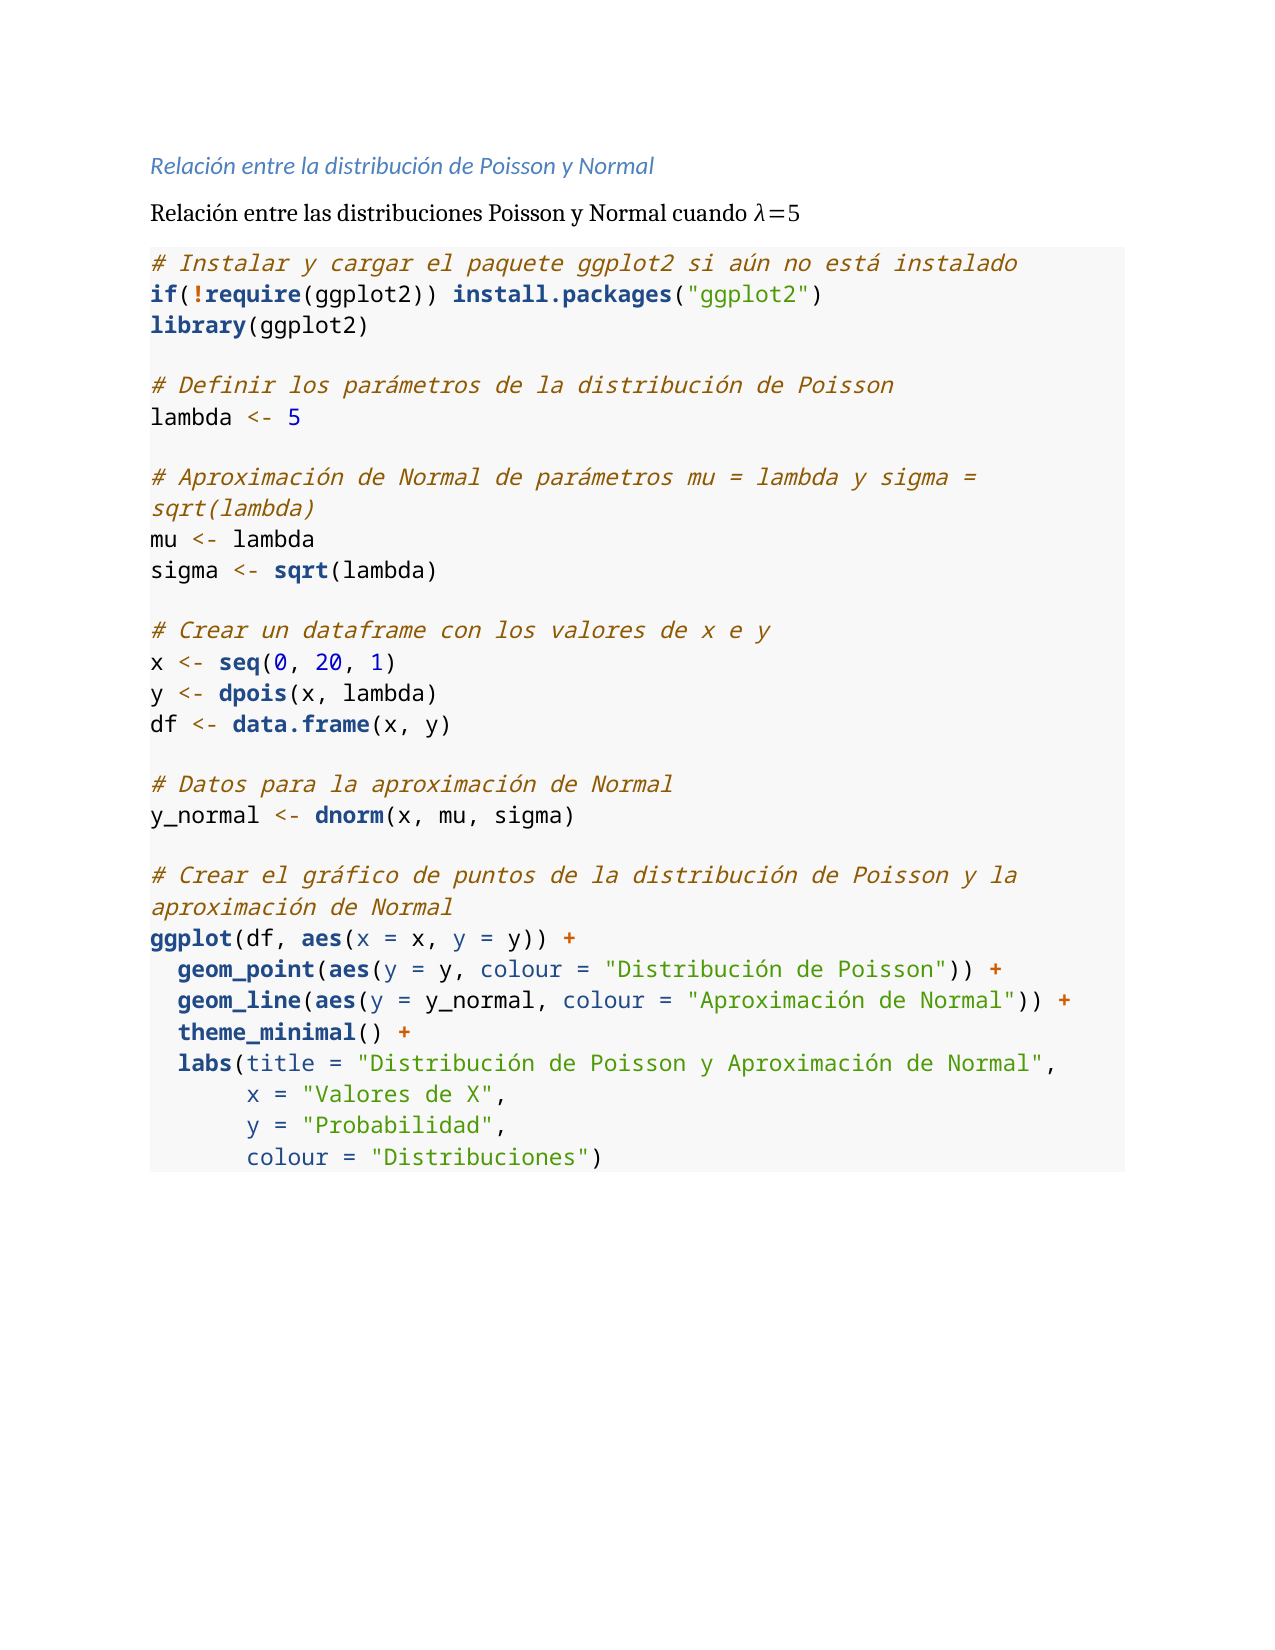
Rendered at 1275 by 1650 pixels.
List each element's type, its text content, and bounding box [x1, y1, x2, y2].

text Relación entre las distribuciones Poisson y Normal cuando [150, 199, 1125, 228]
text # Instalar y cargar el paquete ggplot2 si aún no está instalado if(!require(ggplot2)) install.packages("ggplot2") library(ggplot2) # Definir los parámetros de la distribución de Poisson lambda <- 5 # Aproximación de Normal de parámetros mu = lambda y sigma = sqrt(lambda) mu <- lambda sigma <- sqrt(lambda) # Crear un dataframe con los valores de x e y x <- seq(0, 20, 1) y <- dpois(x, lambda) df <- data.frame(x, y) # Datos para la aproximación de Normal y_normal <- dnorm(x, mu, sigma) # Crear el gráfico de puntos de la distribución de Poisson y la aproximación de Normal ggplot(df, aes(x = x, y = y)) + geom_point(aes(y = y, colour = "Distribución de Poisson")) + geom_line(aes(y = y_normal, colour = "Aproximación de Normal")) + theme_minimal() + labs(title = "Distribución de Poisson y Aproximación de Normal", x = "Valores de X", y = "Probabilidad", colour = "Distribuciones") [150, 247, 1125, 1172]
subtitle Relación entre la distribución de Poisson y Normal [150, 150, 1125, 181]
